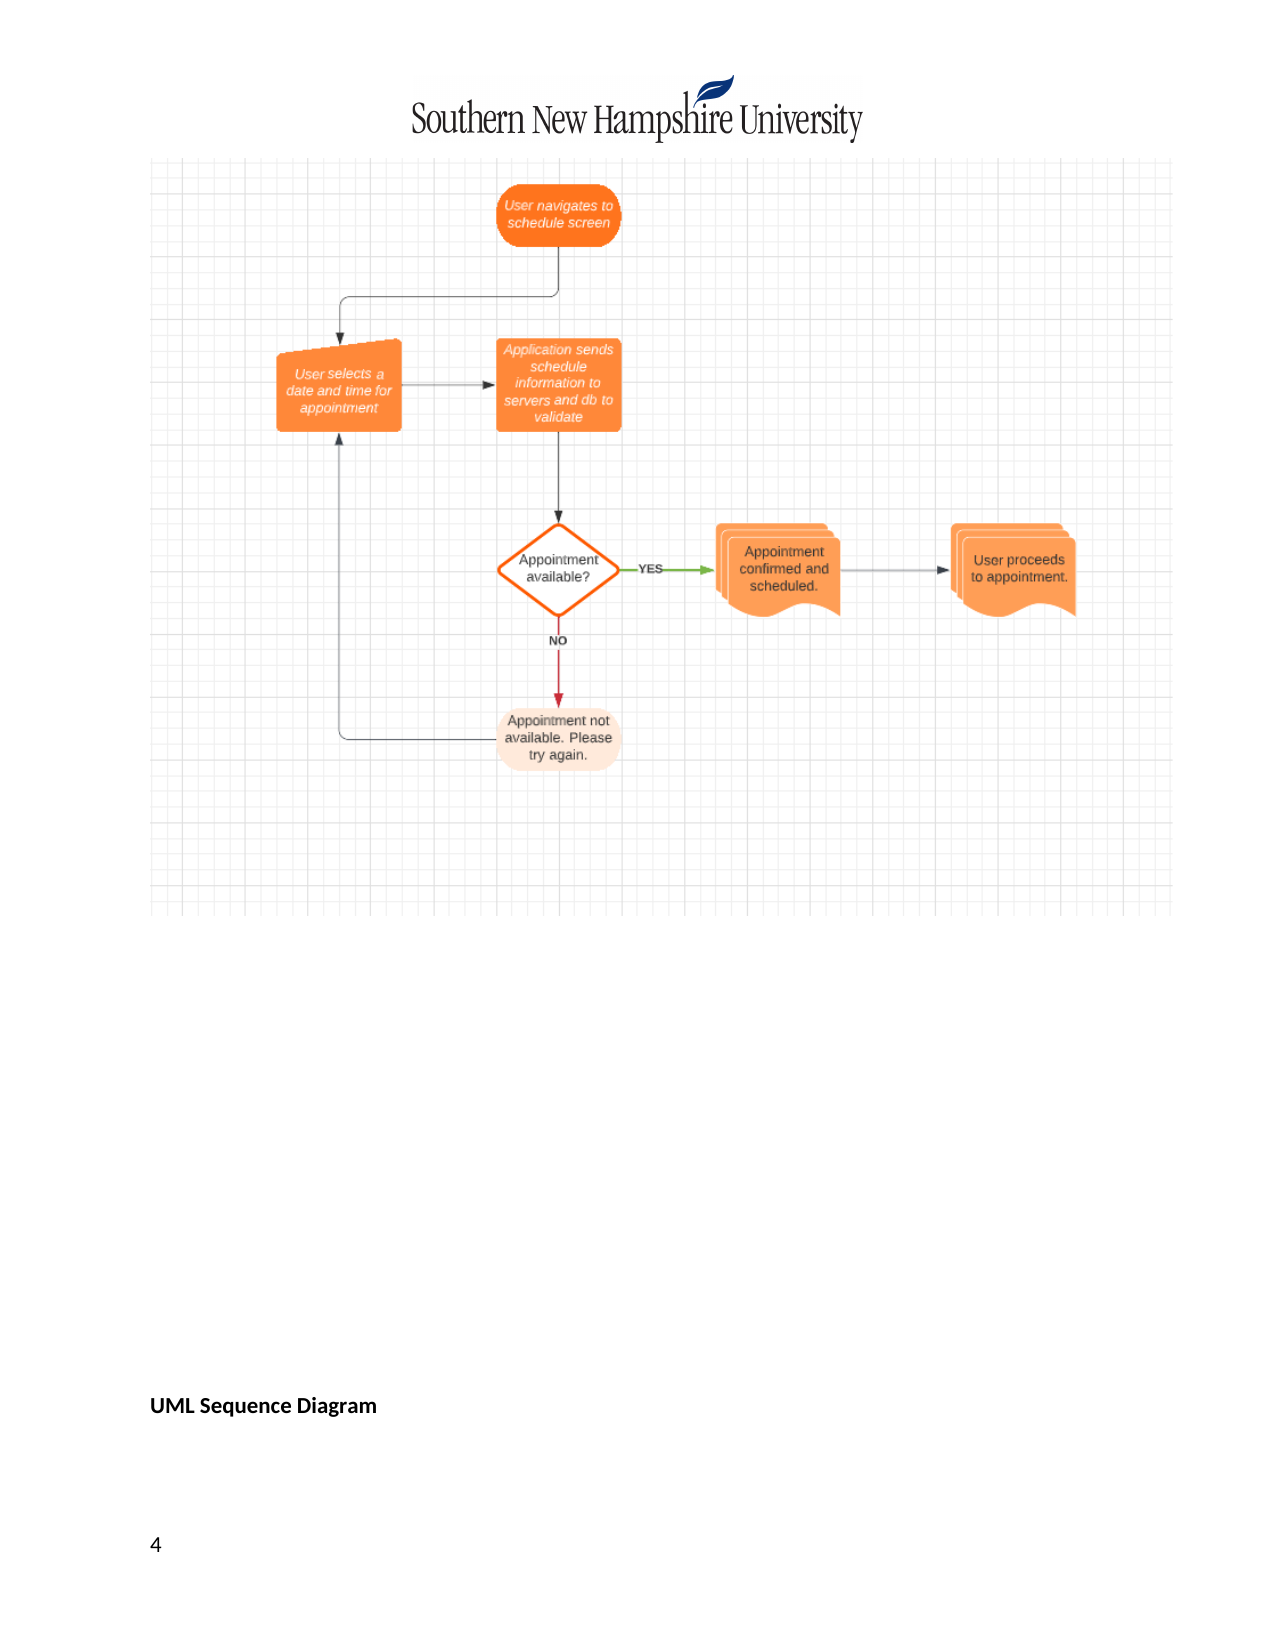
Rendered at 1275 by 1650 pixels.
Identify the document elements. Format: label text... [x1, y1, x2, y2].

picture [150, 158, 1173, 916]
subtitle UML Sequence Diagram [150, 1391, 1125, 1419]
picture [412, 75, 863, 143]
